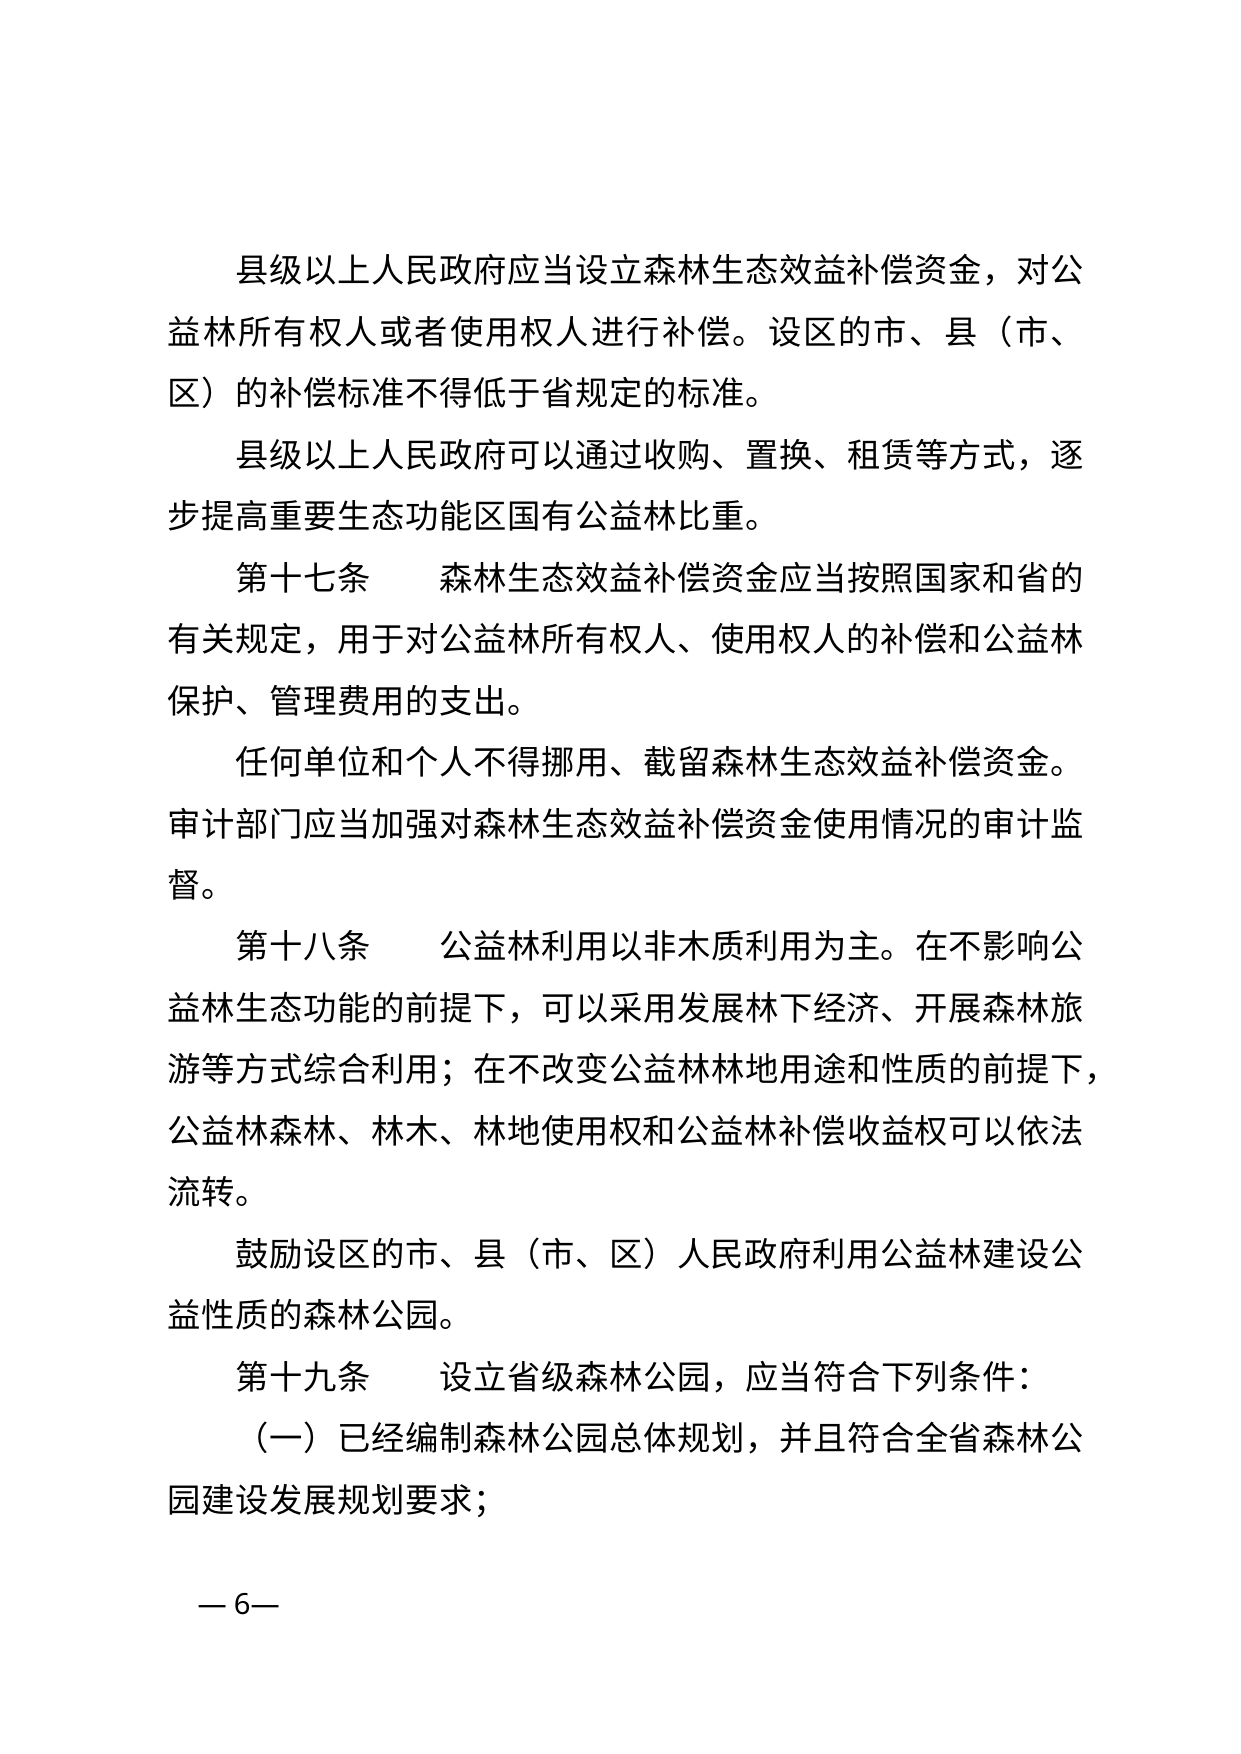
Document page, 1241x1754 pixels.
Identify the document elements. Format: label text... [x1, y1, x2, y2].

text 第十八条 公益林利用以非木质利用为主。在不影响公益林生态功能的前提下，可以采用发展林下经济、开展森林旅游等方式综合利用；在不改变公益林林地用途和性质的前提下，公益林森林、林木、林地使用权和公益林补偿收益权可以依法流转。 [168, 914, 1084, 1221]
text 县级以上人民政府可以通过收购、置换、租赁等方式，逐步提高重要生态功能区国有公益林比重。 [168, 422, 1084, 545]
text （一）已经编制森林公园总体规划，并且符合全省森林公园建设发展规划要求； [168, 1405, 1084, 1528]
text 第十七条 森林生态效益补偿资金应当按照国家和省的有关规定，用于对公益林所有权人、使用权人的补偿和公益林保护、管理费用的支出。 [168, 545, 1084, 729]
text 鼓励设区的市、县（市、区）人民政府利用公益林建设公益性质的森林公园。 [168, 1221, 1084, 1344]
text 任何单位和个人不得挪用、截留森林生态效益补偿资金。审计部门应当加强对森林生态效益补偿资金使用情况的审计监督。 [168, 729, 1084, 914]
text 第十九条 设立省级森林公园，应当符合下列条件： [168, 1344, 1084, 1405]
text 县级以上人民政府应当设立森林生态效益补偿资金，对公益林所有权人或者使用权人进行补偿。设区的市、县（市、区）的补偿标准不得低于省规定的标准。 [168, 238, 1084, 422]
